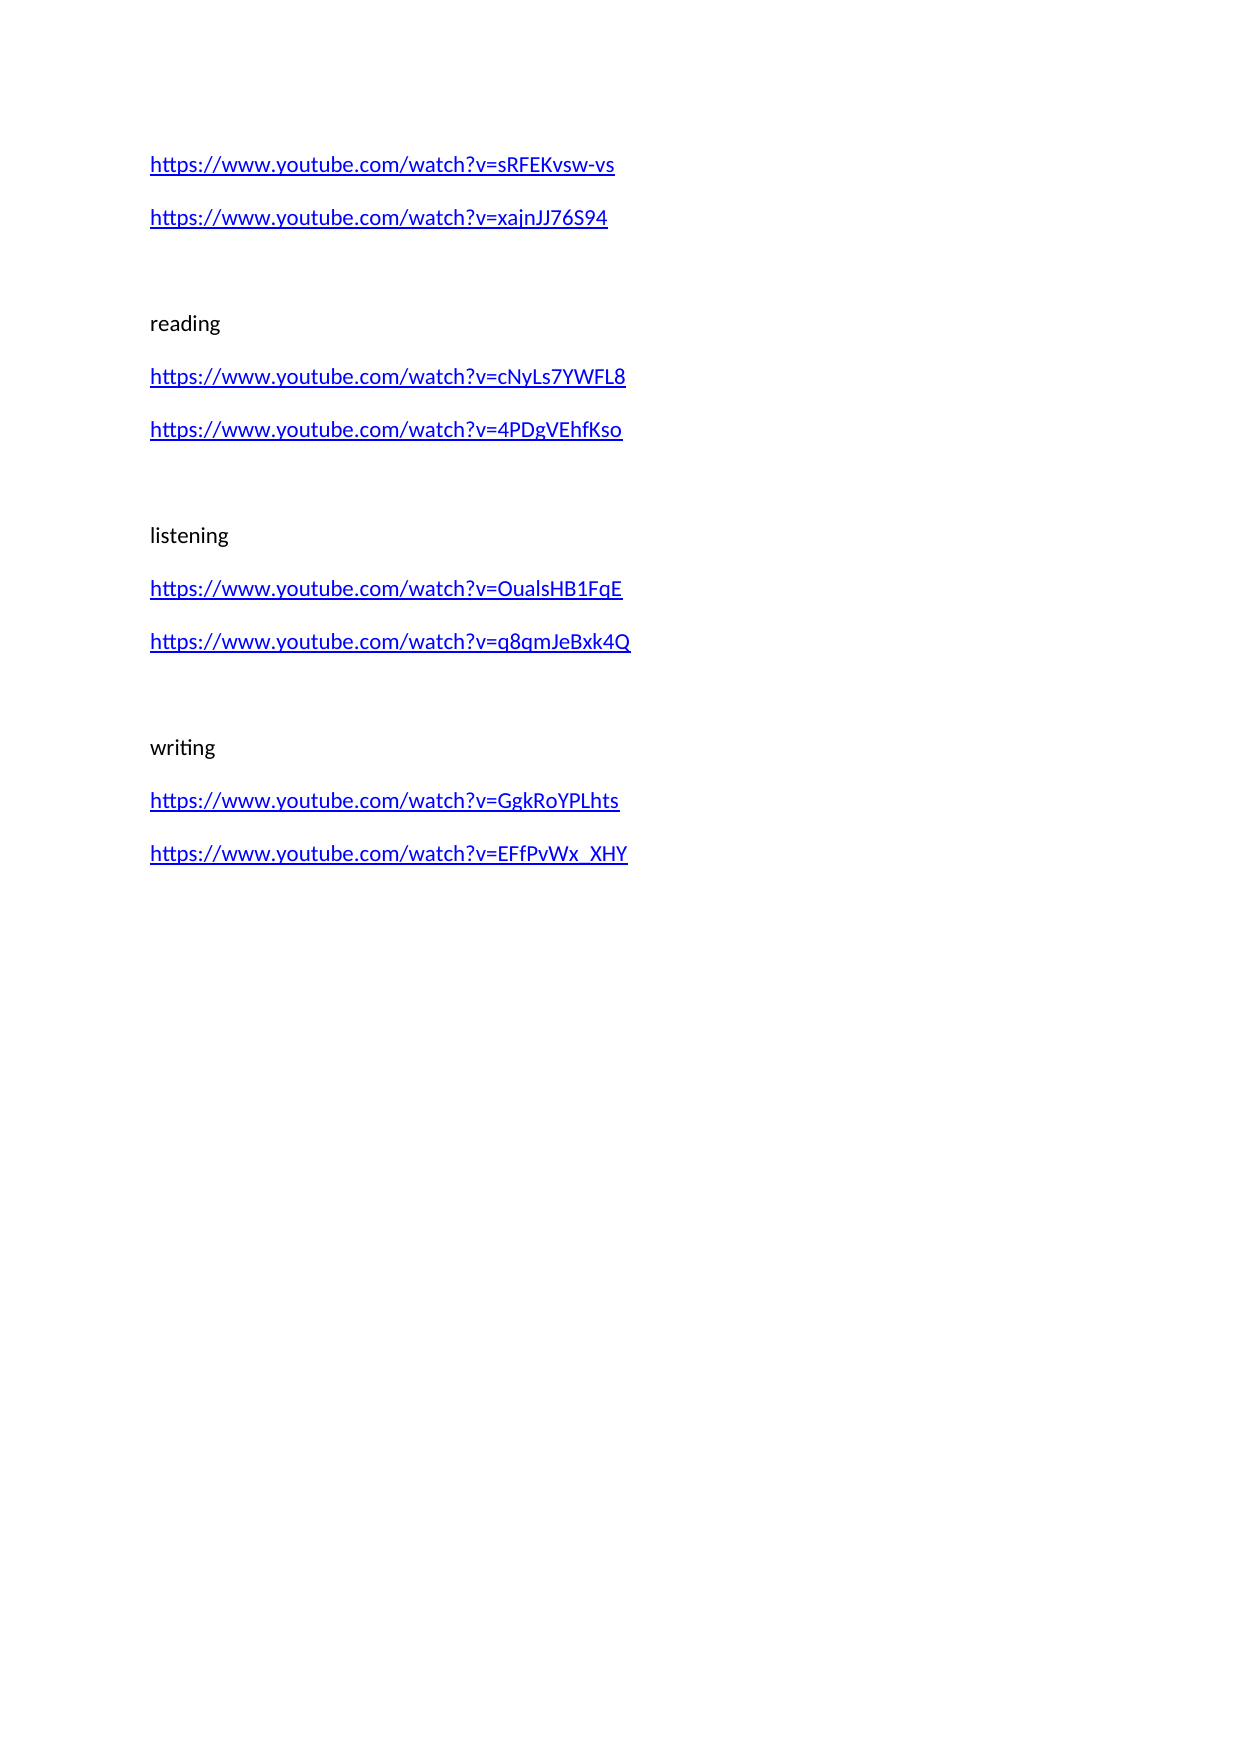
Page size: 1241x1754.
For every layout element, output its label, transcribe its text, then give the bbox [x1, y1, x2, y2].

text https://www.youtube.com/watch?v=EFfPvWx_XHY [150, 839, 1090, 867]
text reading [150, 309, 1090, 337]
text https://www.youtube.com/watch?v=cNyLs7YWFL8 [150, 362, 1090, 390]
text https://www.youtube.com/watch?v=OualsHB1FqE [150, 574, 1090, 602]
text https://www.youtube.com/watch?v=q8qmJeBxk4Q [150, 627, 1090, 655]
text writing [150, 733, 1090, 761]
text https://www.youtube.com/watch?v=4PDgVEhfKso [150, 415, 1090, 443]
text listening [150, 521, 1090, 549]
text https://www.youtube.com/watch?v=xajnJJ76S94 [150, 203, 1090, 231]
text https://www.youtube.com/watch?v=sRFEKvsw-vs [150, 150, 1090, 178]
text https://www.youtube.com/watch?v=GgkRoYPLhts [150, 786, 1090, 814]
